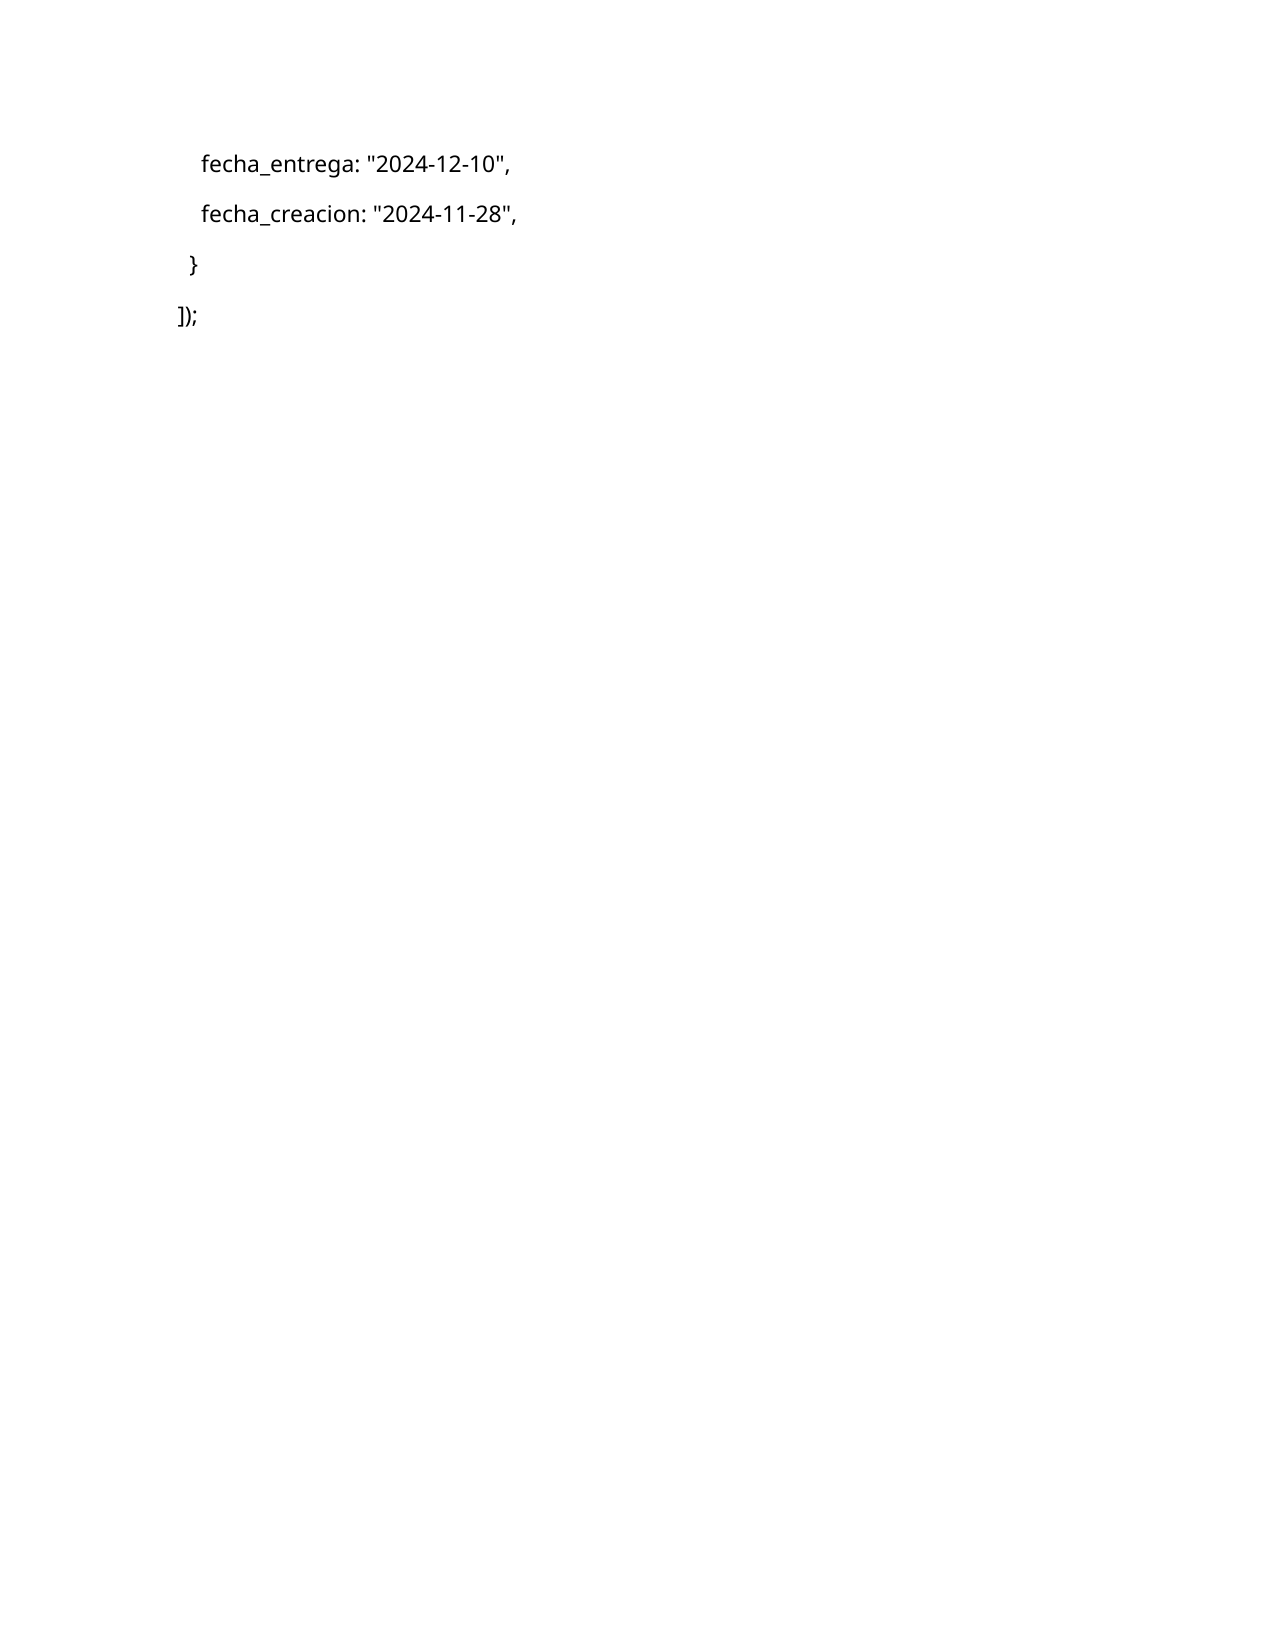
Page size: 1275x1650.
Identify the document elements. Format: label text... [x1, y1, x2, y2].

text fecha_entrega: "2024-12-10", [177, 148, 1098, 179]
text } [177, 248, 1098, 280]
text ]); [177, 299, 1098, 330]
text fecha_creacion: "2024-11-28", [177, 198, 1098, 229]
